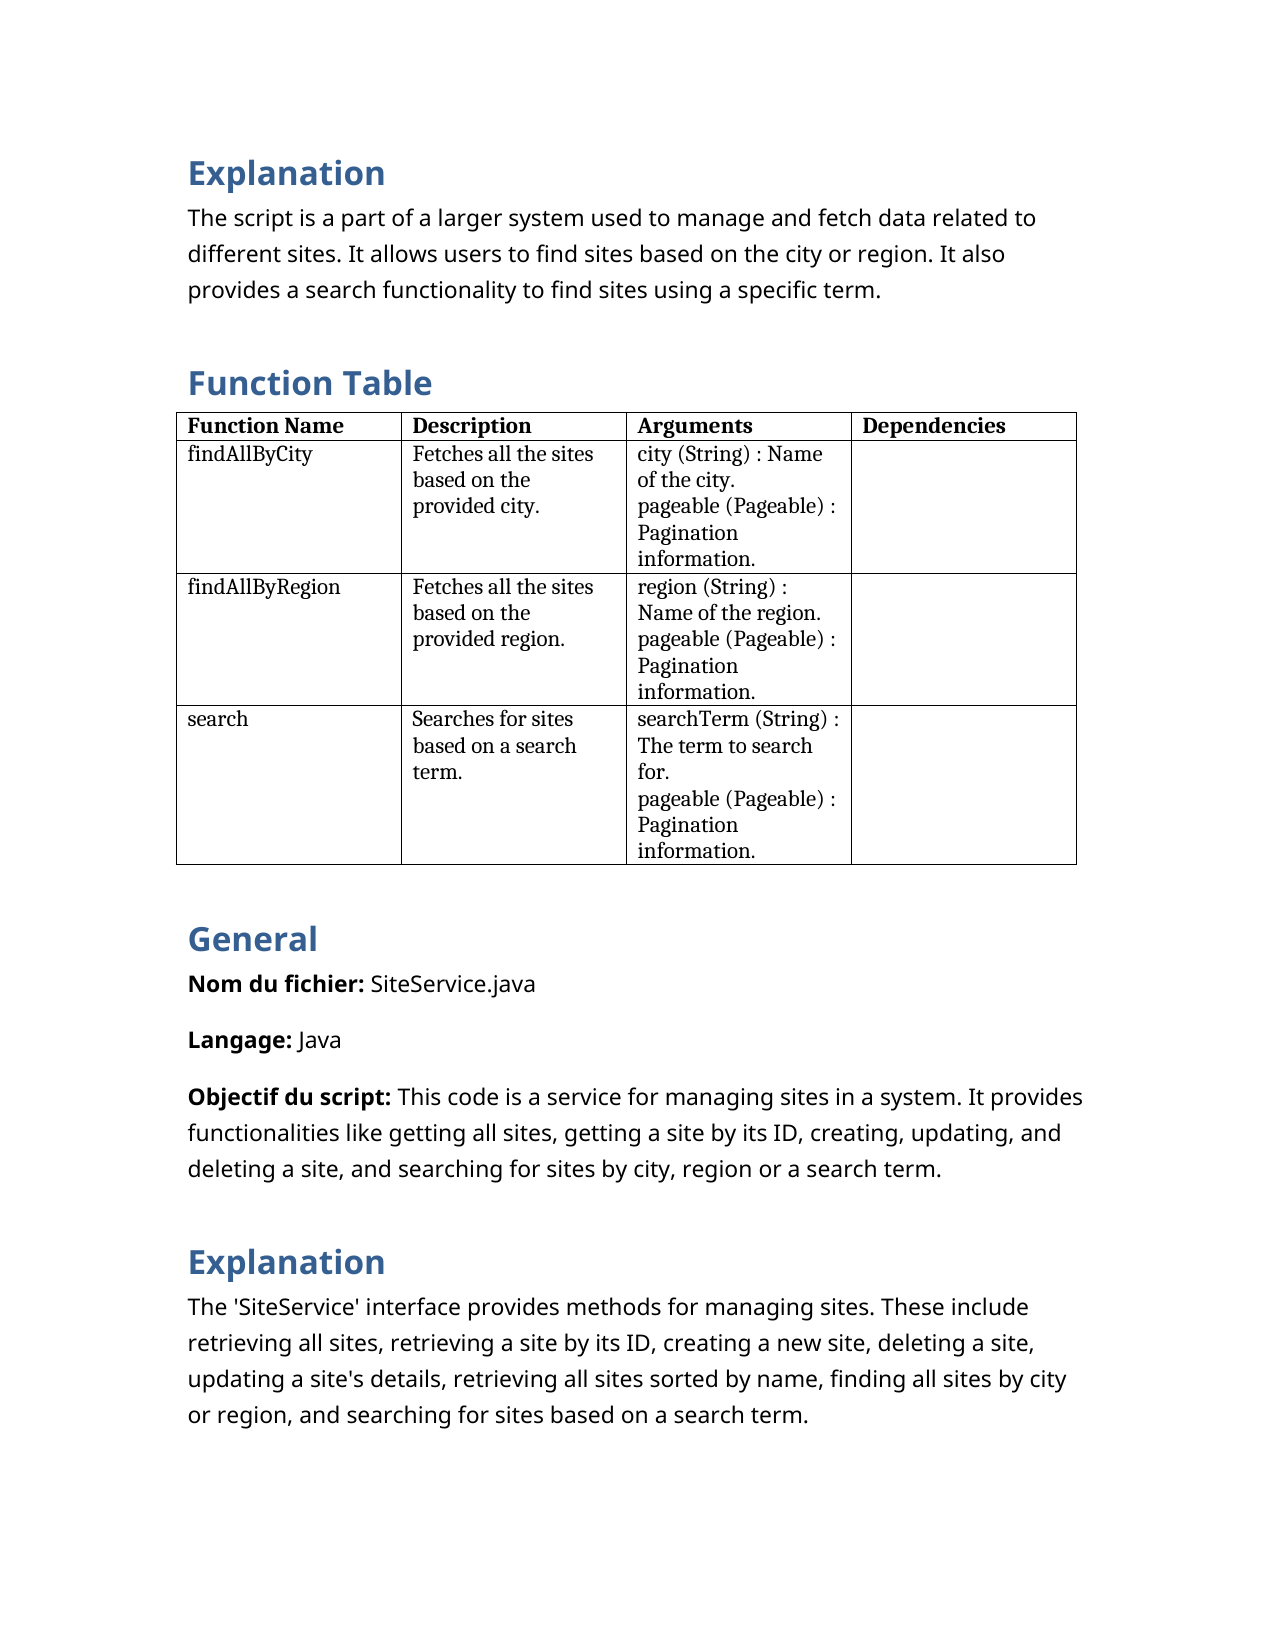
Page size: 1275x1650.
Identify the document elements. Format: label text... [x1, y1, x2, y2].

text The 'SiteService' interface provides methods for managing sites. These include retrieving all sites, retrieving a site by its ID, creating a new site, deleting a site, updating a site's details, retrieving all sites sorted by name, finding all sites by city or region, and searching for sites based on a search term. [187, 1291, 1087, 1430]
table_cell searchTerm (String) : The term to search for. pageable (Pageable) : Pagination information. [627, 706, 851, 864]
table_cell findAllByCity [177, 441, 401, 572]
table_cell Searches for sites based on a search term. [402, 706, 626, 864]
table_header Description [402, 413, 626, 439]
table_cell search [177, 706, 401, 864]
subtitle Explanation [187, 1239, 1087, 1284]
table_cell [852, 706, 1076, 864]
subtitle Explanation [187, 150, 1087, 195]
table_cell Fetches all the sites based on the provided city. [402, 441, 626, 572]
table_cell city (String) : Name of the city. pageable (Pageable) : Pagination information. [627, 441, 851, 572]
table_header Function Name [177, 413, 401, 439]
text Objectif du script: This code is a service for managing sites in a system. It provides functionalities like getting all sites, getting a site by its ID, creating, updating, and deleting a site, and searching for sites by city, region or a search term. [187, 1081, 1087, 1184]
subtitle General [187, 915, 1087, 961]
text Nom du fichier: SiteService.java [187, 968, 1087, 999]
text The script is a part of a larger system used to manage and fetch data related to different sites. It allows users to find sites based on the city or region. It also provides a search functionality to find sites using a specific term. [187, 202, 1087, 305]
table_cell findAllByRegion [177, 574, 401, 705]
subtitle Function Table [187, 360, 1087, 405]
table_header Dependencies [852, 413, 1076, 439]
table_cell [852, 574, 1076, 705]
table_header Arguments [627, 413, 851, 439]
table_cell Fetches all the sites based on the provided region. [402, 574, 626, 705]
text Langage: Java [187, 1024, 1087, 1056]
table_cell [852, 441, 1076, 572]
table_cell region (String) : Name of the region. pageable (Pageable) : Pagination information. [627, 574, 851, 705]
